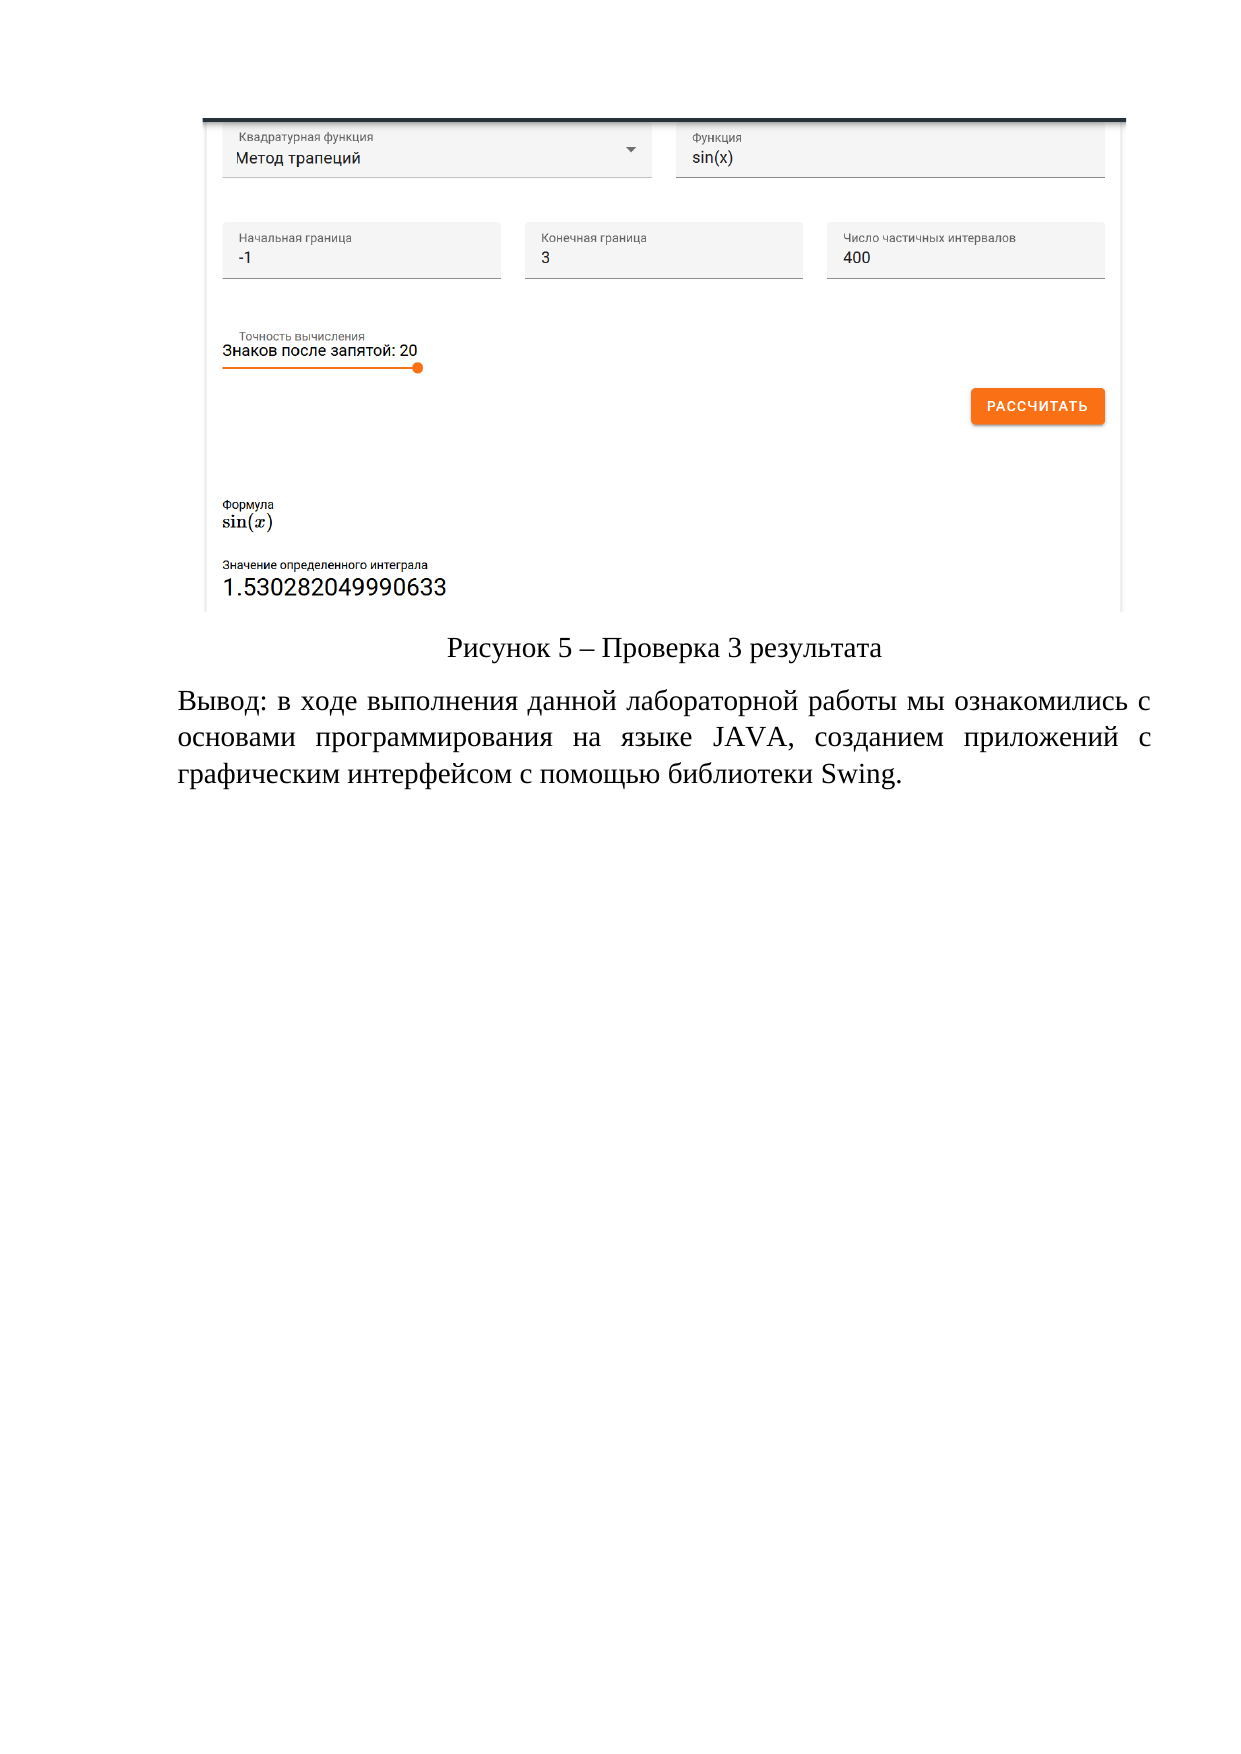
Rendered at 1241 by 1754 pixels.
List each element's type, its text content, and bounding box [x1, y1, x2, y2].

picture [202, 118, 1127, 612]
text Рисунок 5 – Проверка 3 результата [177, 631, 1152, 664]
text Вывод: в ходе выполнения данной лабораторной работы мы ознакомились с основами программирования на языке JAVA, созданием приложений с графическим интерфейсом с помощью библиотеки Swing. [177, 683, 1152, 789]
